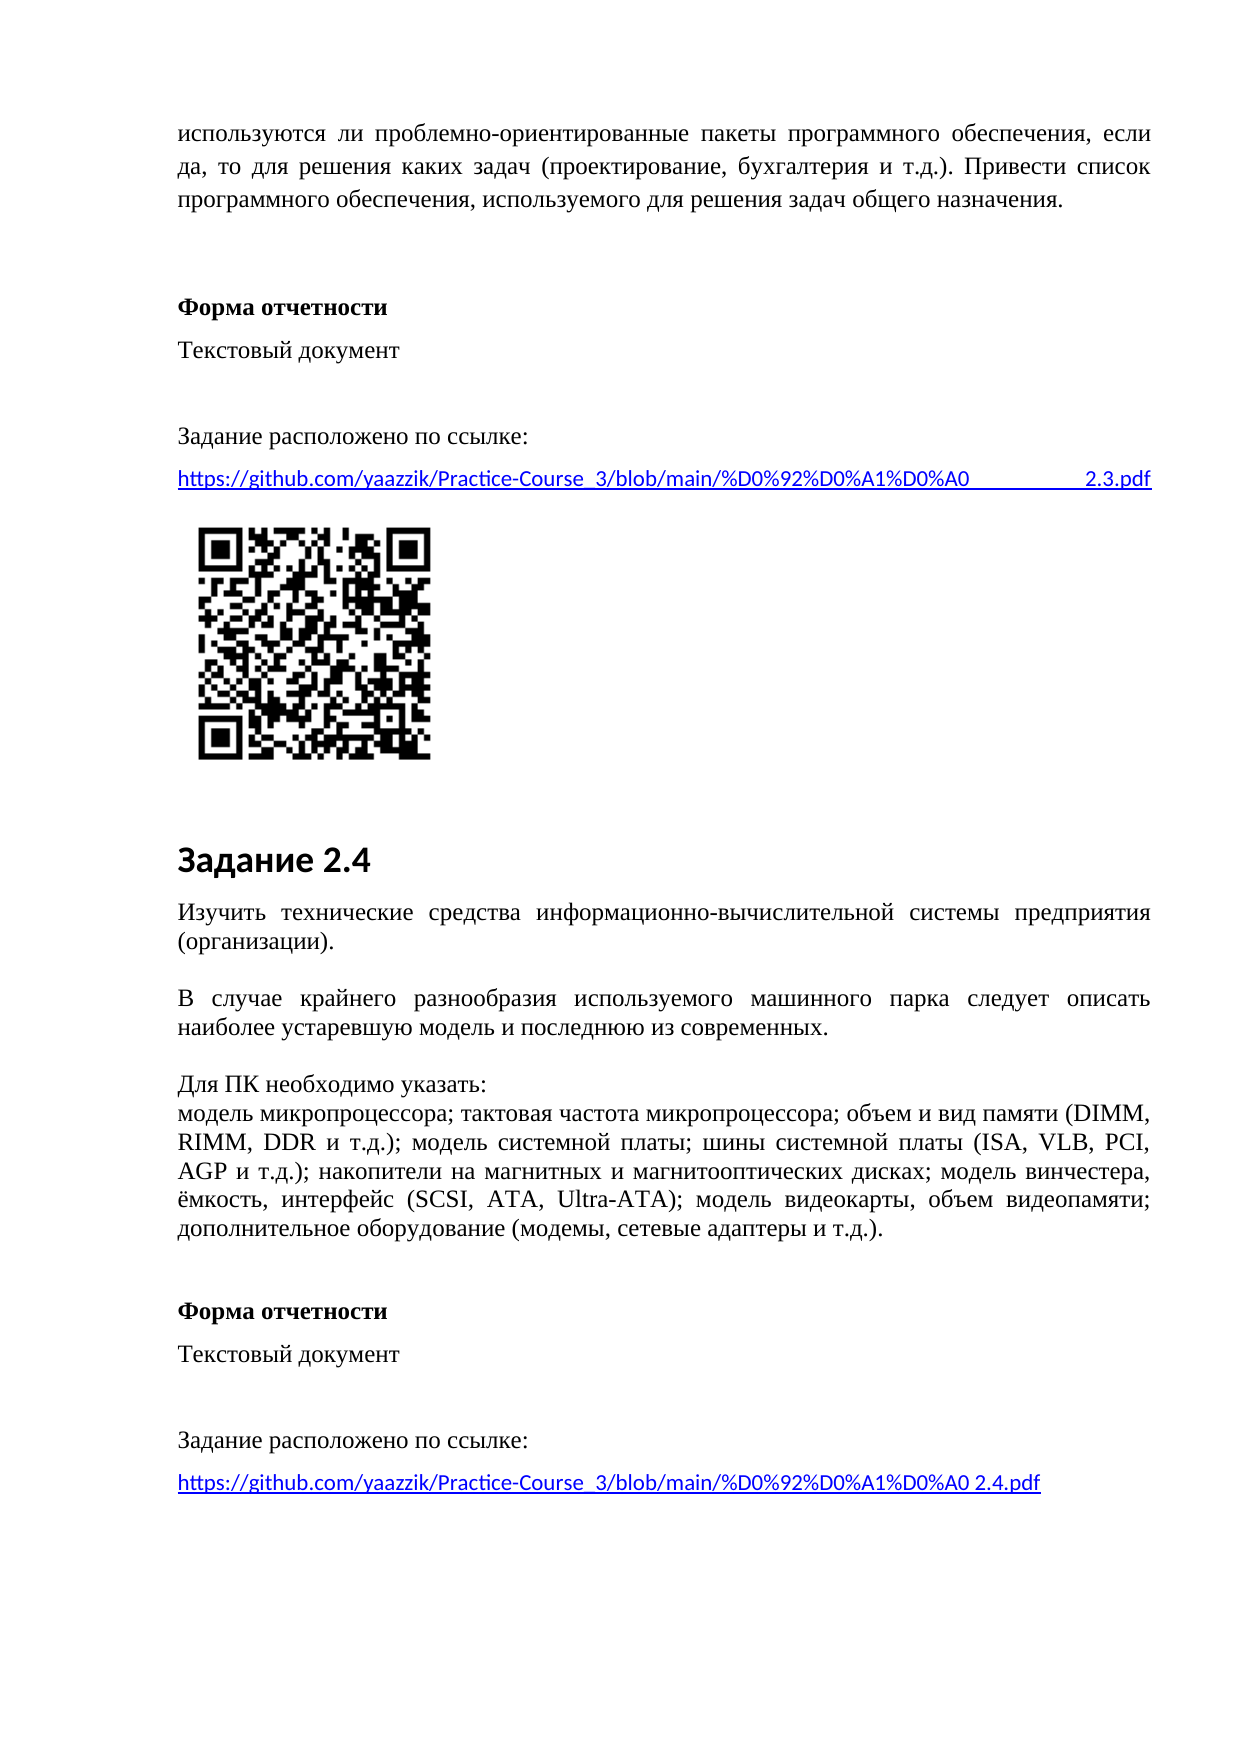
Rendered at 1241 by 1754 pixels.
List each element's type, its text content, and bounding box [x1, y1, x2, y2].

text Текстовый документ [177, 335, 1152, 364]
text Задание расположено по ссылке: [177, 421, 1152, 450]
text https://github.com/yaazzik/Practice-Course_3/blob/main/%D0%92%D0%A1%D0%A0 2.4.pdf [177, 1468, 1152, 1496]
picture [177, 506, 454, 785]
text Форма отчетности [177, 292, 1152, 321]
text Изучить технические средства информационно-вычислительной системы предприятия (организации). [177, 897, 1152, 954]
text https://github.com/yaazzik/Practice-Course_3/blob/main/%D0%92%D0%A1%D0%A0 2.3.pdf [177, 464, 1152, 488]
text Задание расположено по ссылке: [177, 1425, 1152, 1454]
text Для ПК необходимо указать: [177, 1069, 1152, 1098]
subtitle Задание 2.4 [177, 836, 1152, 882]
text Форма отчетности [177, 1296, 1152, 1324]
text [177, 118, 1152, 213]
text модель микропроцессора; тактовая частота микропроцессора; объем и вид памяти (DIMM, RIMM, DDR и т.д.); модель системной платы; шины системной платы (ISA, VLB, PCI, AGP и т.д.); накопители на магнитных и магнитооптических дисках; модель винчестера, ёмкость, интерфейс (SCSI, ATA, Ultra-ATA); модель видеокарты, объем видеопамяти; дополнительное оборудование (модемы, сетевые адаптеры и т.д.). [177, 1098, 1152, 1242]
text В случае крайнего разнообразия используемого машинного парка следует описать наиболее устаревшую модель и последнюю из современных. [177, 983, 1152, 1041]
text Текстовый документ [177, 1339, 1152, 1368]
